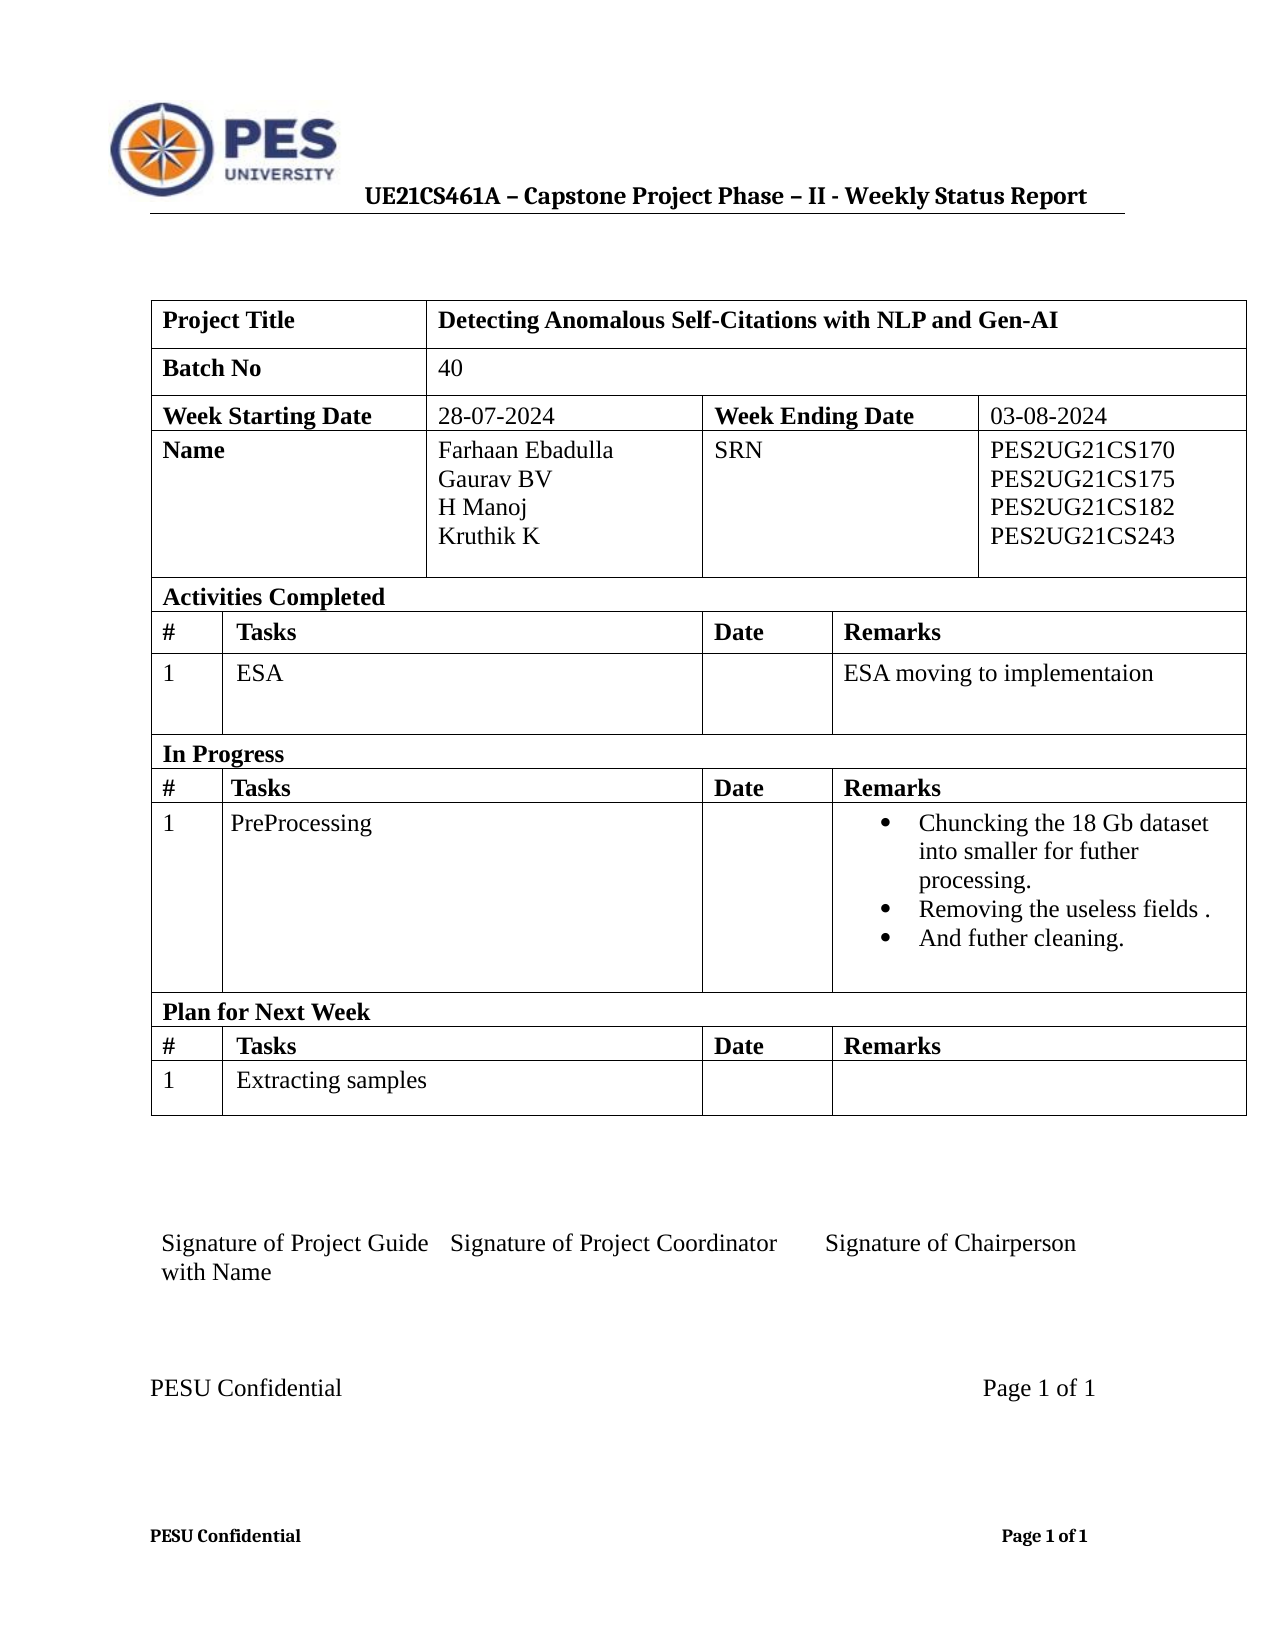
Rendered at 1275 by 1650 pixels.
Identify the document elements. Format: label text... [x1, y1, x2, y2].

table_cell 1 [152, 803, 222, 992]
table_cell # [152, 1027, 222, 1060]
text PESU Confidential Page 1 of 1 [150, 1373, 1125, 1402]
table_cell 1 [152, 1061, 222, 1115]
table_cell Extracting samples [223, 1061, 702, 1115]
table_cell # [152, 769, 222, 802]
table_cell 03-08-2024 [979, 396, 1246, 429]
table_cell Remarks [833, 769, 1246, 802]
table_cell 40 [427, 349, 1246, 395]
table_cell 28-07-2024 [427, 396, 702, 429]
table_cell [703, 803, 832, 992]
table_cell Date [703, 612, 832, 652]
table_cell Tasks [223, 769, 702, 802]
table_cell Activities Completed [152, 578, 1246, 611]
table_cell Name [152, 431, 426, 577]
table_cell SRN [703, 431, 978, 577]
table_cell [833, 1061, 1246, 1115]
table_header Detecting Anomalous Self-Citations with NLP and Gen-AI [427, 301, 1246, 348]
table_cell ESA [223, 654, 702, 734]
table_cell Week Starting Date [152, 396, 426, 429]
table_cell PES2UG21CS170 PES2UG21CS175 PES2UG21CS182 PES2UG21CS243 [979, 431, 1246, 577]
table_cell PreProcessing [223, 803, 702, 992]
table_cell Remarks [833, 612, 1246, 652]
table_cell Tasks [223, 1027, 702, 1060]
table_cell # [152, 612, 222, 652]
table_cell Farhaan Ebadulla Gaurav BV H Manoj Kruthik K [427, 431, 702, 577]
text Signature of Project Guide Signature of Project Coordinator Signature of Chairperson with Name [161, 1228, 1125, 1286]
table_cell Chuncking the 18 Gb dataset into smaller for futher processing. Removing the useless fields . And futher cleaning. [833, 803, 1246, 992]
table_cell Week Ending Date [703, 396, 978, 429]
table_header Project Title [152, 301, 426, 348]
table_cell Date [703, 1027, 832, 1060]
table_cell 1 [152, 654, 222, 734]
table_cell Plan for Next Week [152, 993, 1246, 1026]
table_cell [703, 1061, 832, 1115]
table_cell [703, 654, 832, 734]
table_cell Date [703, 769, 832, 802]
table_cell Remarks [833, 1027, 1246, 1060]
table_cell Tasks [223, 612, 702, 652]
table_cell ESA moving to implementaion [833, 654, 1246, 734]
table_cell In Progress [152, 735, 1246, 768]
picture [108, 100, 351, 202]
table_cell Batch No [152, 349, 426, 395]
